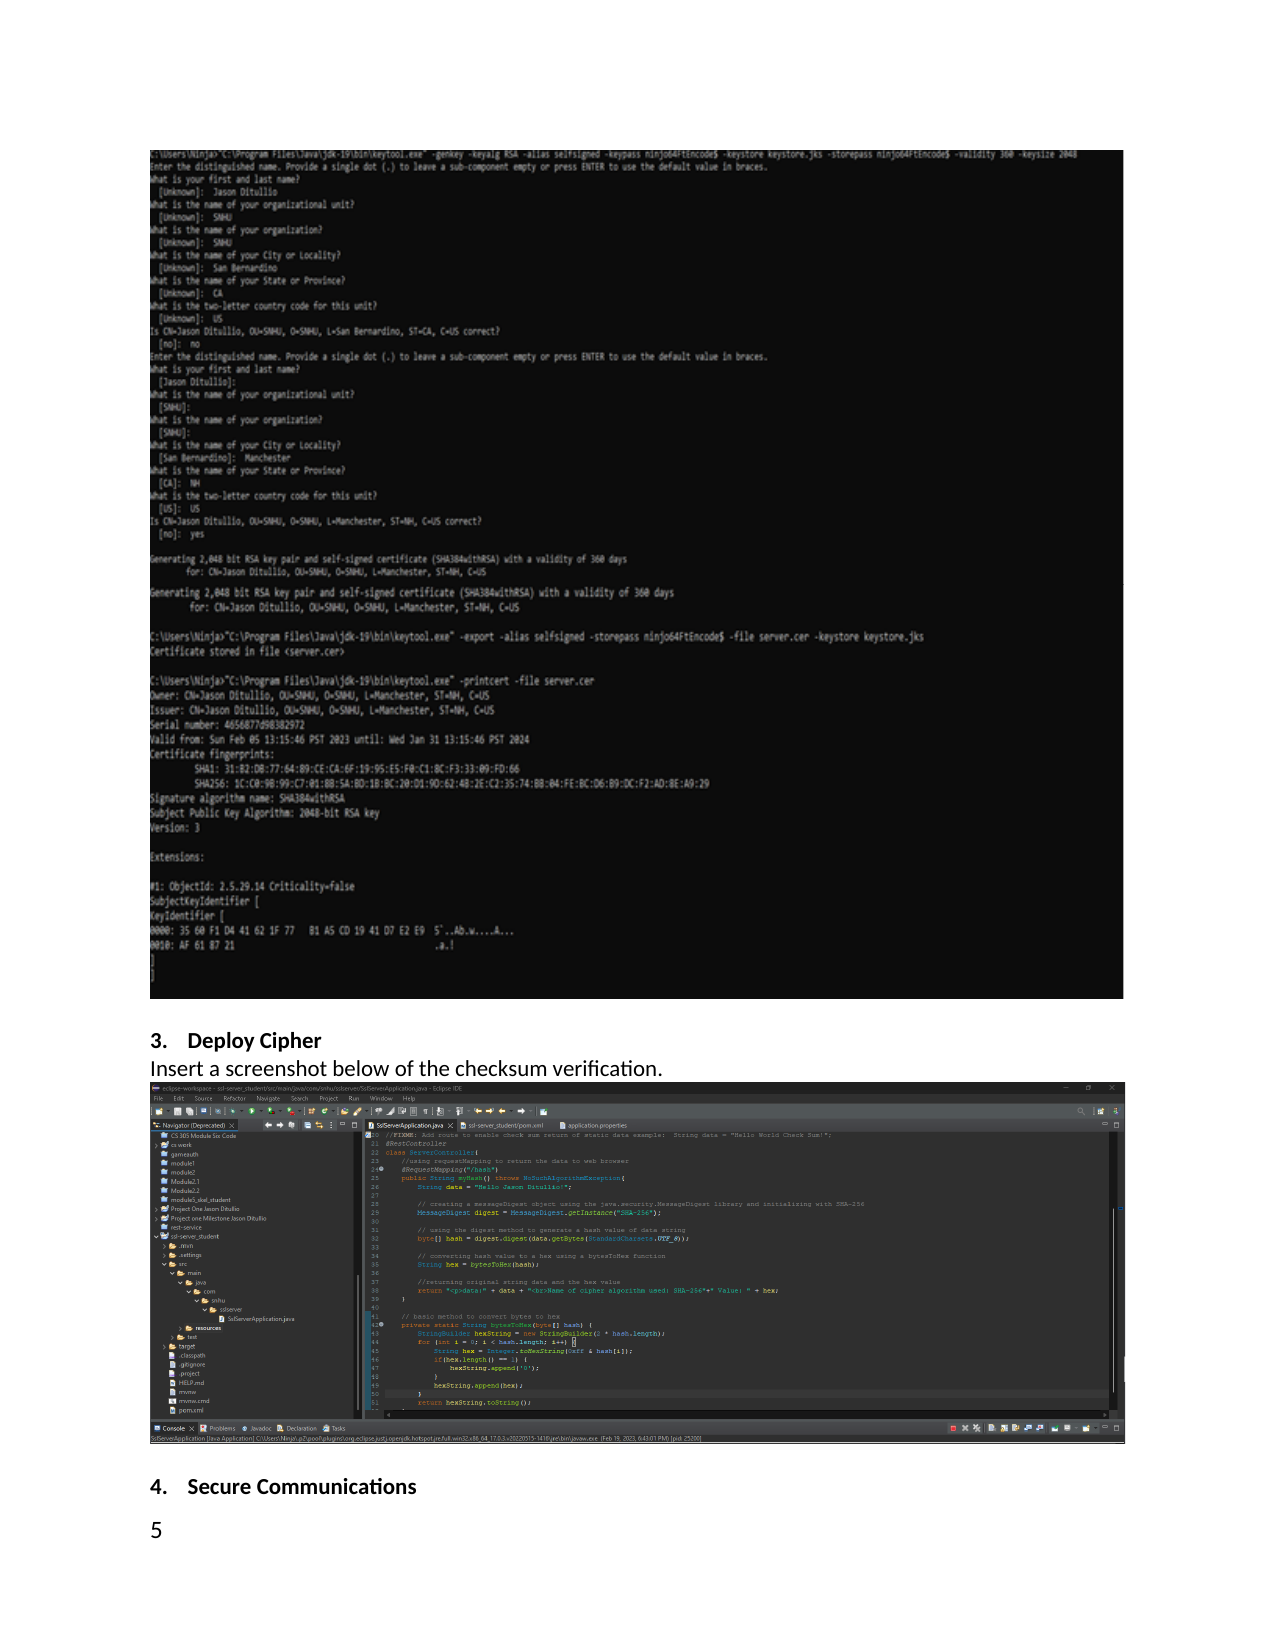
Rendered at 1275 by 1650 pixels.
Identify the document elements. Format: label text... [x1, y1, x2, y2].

picture [150, 150, 1124, 999]
picture [150, 1082, 1125, 1444]
text Insert a screenshot below of the checksum verification. [150, 1054, 1125, 1082]
subtitle Deploy Cipher [150, 1026, 1125, 1054]
subtitle Secure Communications [150, 1472, 1125, 1500]
